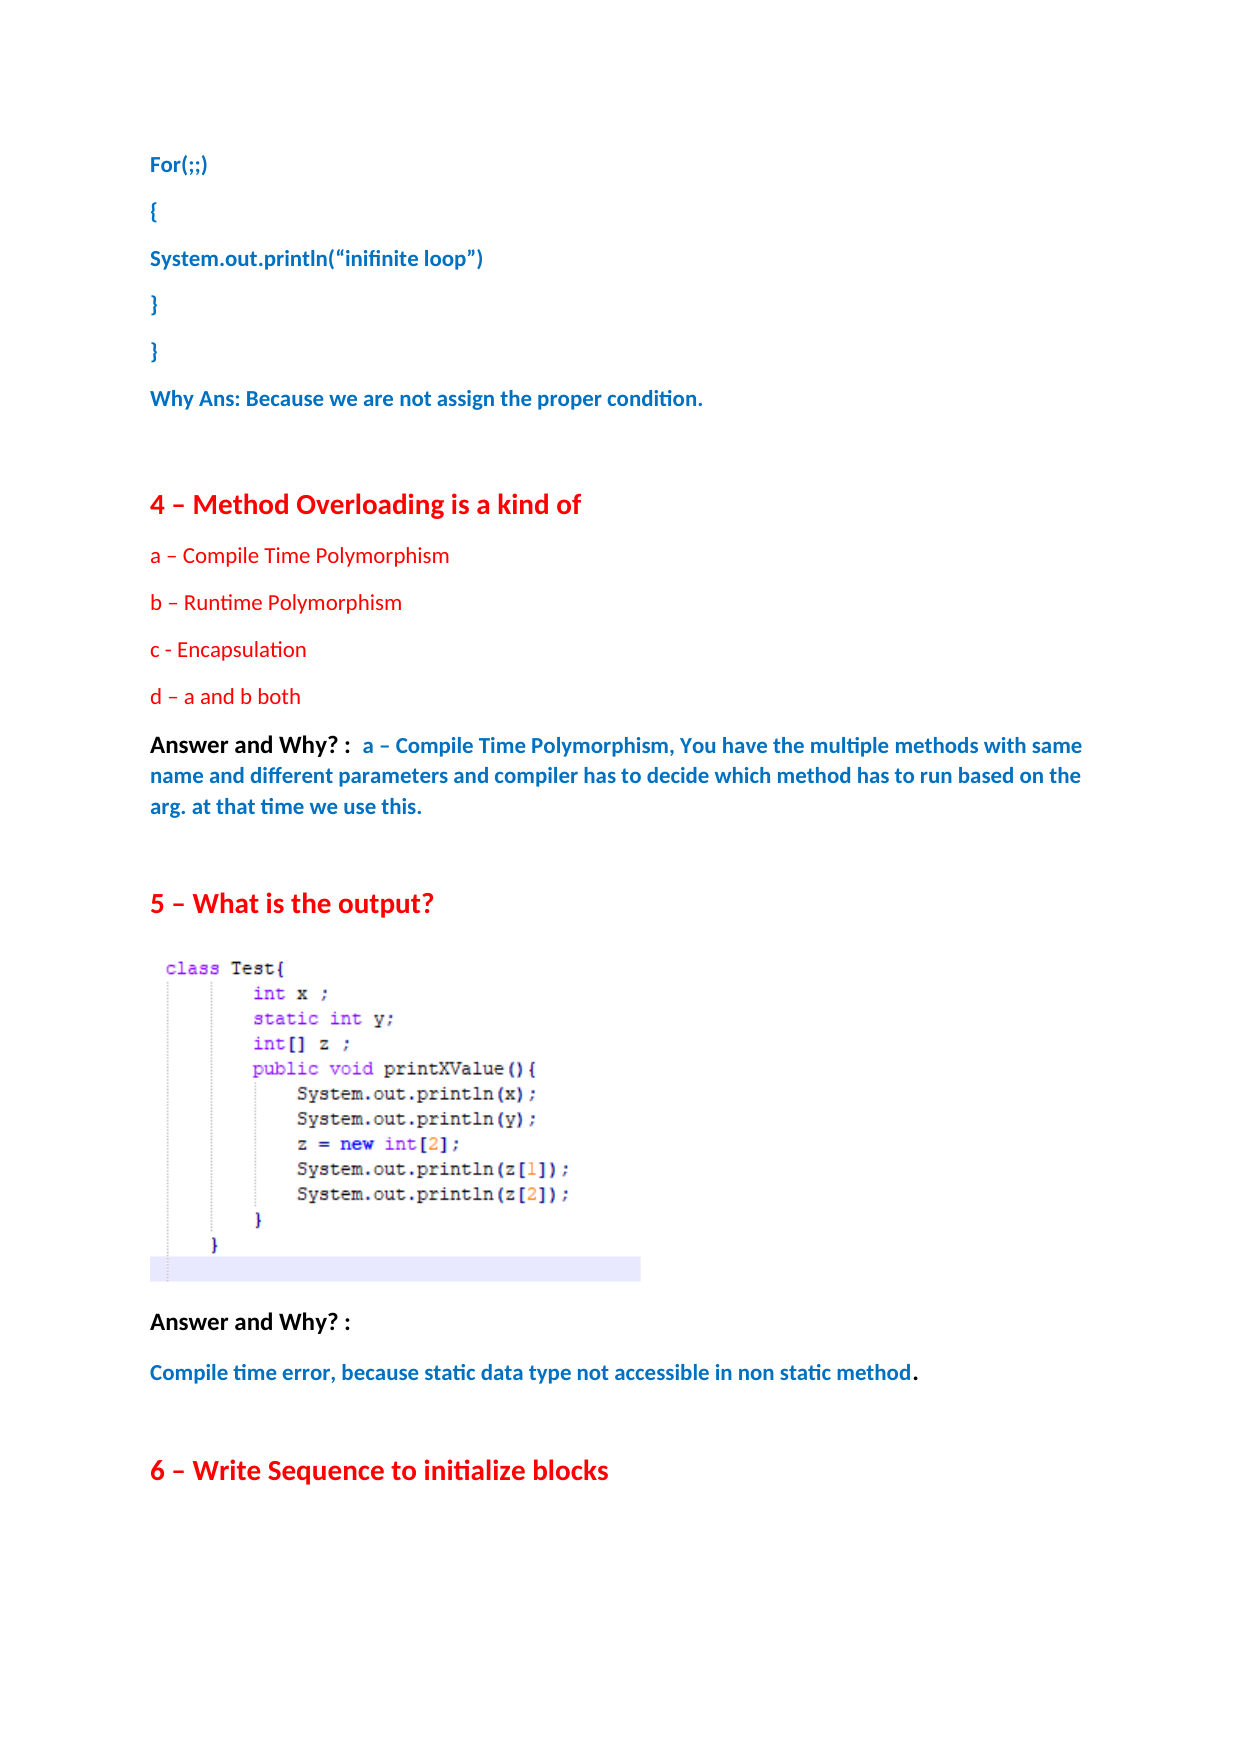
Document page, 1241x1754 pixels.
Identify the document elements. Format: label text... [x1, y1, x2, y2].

text 4 – Method Overloading is a kind of [150, 486, 1090, 522]
text For(;;) [150, 150, 1090, 178]
text { [150, 197, 1090, 225]
text Compile time error, because static data type not accessible in non static method. [150, 1356, 1090, 1387]
text d – a and b both [150, 682, 1090, 710]
text a – Compile Time Polymorphism [150, 541, 1090, 569]
text Why Ans: Because we are not assign the proper condition. [150, 384, 1090, 412]
text Answer and Why? : a – Compile Time Polymorphism, You have the multiple methods with same name and different parameters and compiler has to decide which method has to run based on the arg. at that time we use this. [150, 729, 1090, 820]
text 5 – What is the output? [150, 886, 1090, 921]
text } [150, 337, 1090, 366]
text System.out.println(“inifinite loop”) [150, 244, 1090, 272]
text } [150, 291, 1090, 319]
text Answer and Why? : [150, 1306, 1090, 1337]
picture [150, 940, 641, 1288]
text b – Runtime Polymorphism [150, 588, 1090, 616]
text 6 – Write Sequence to initialize blocks [150, 1452, 1090, 1488]
text c - Encapsulation [150, 635, 1090, 663]
